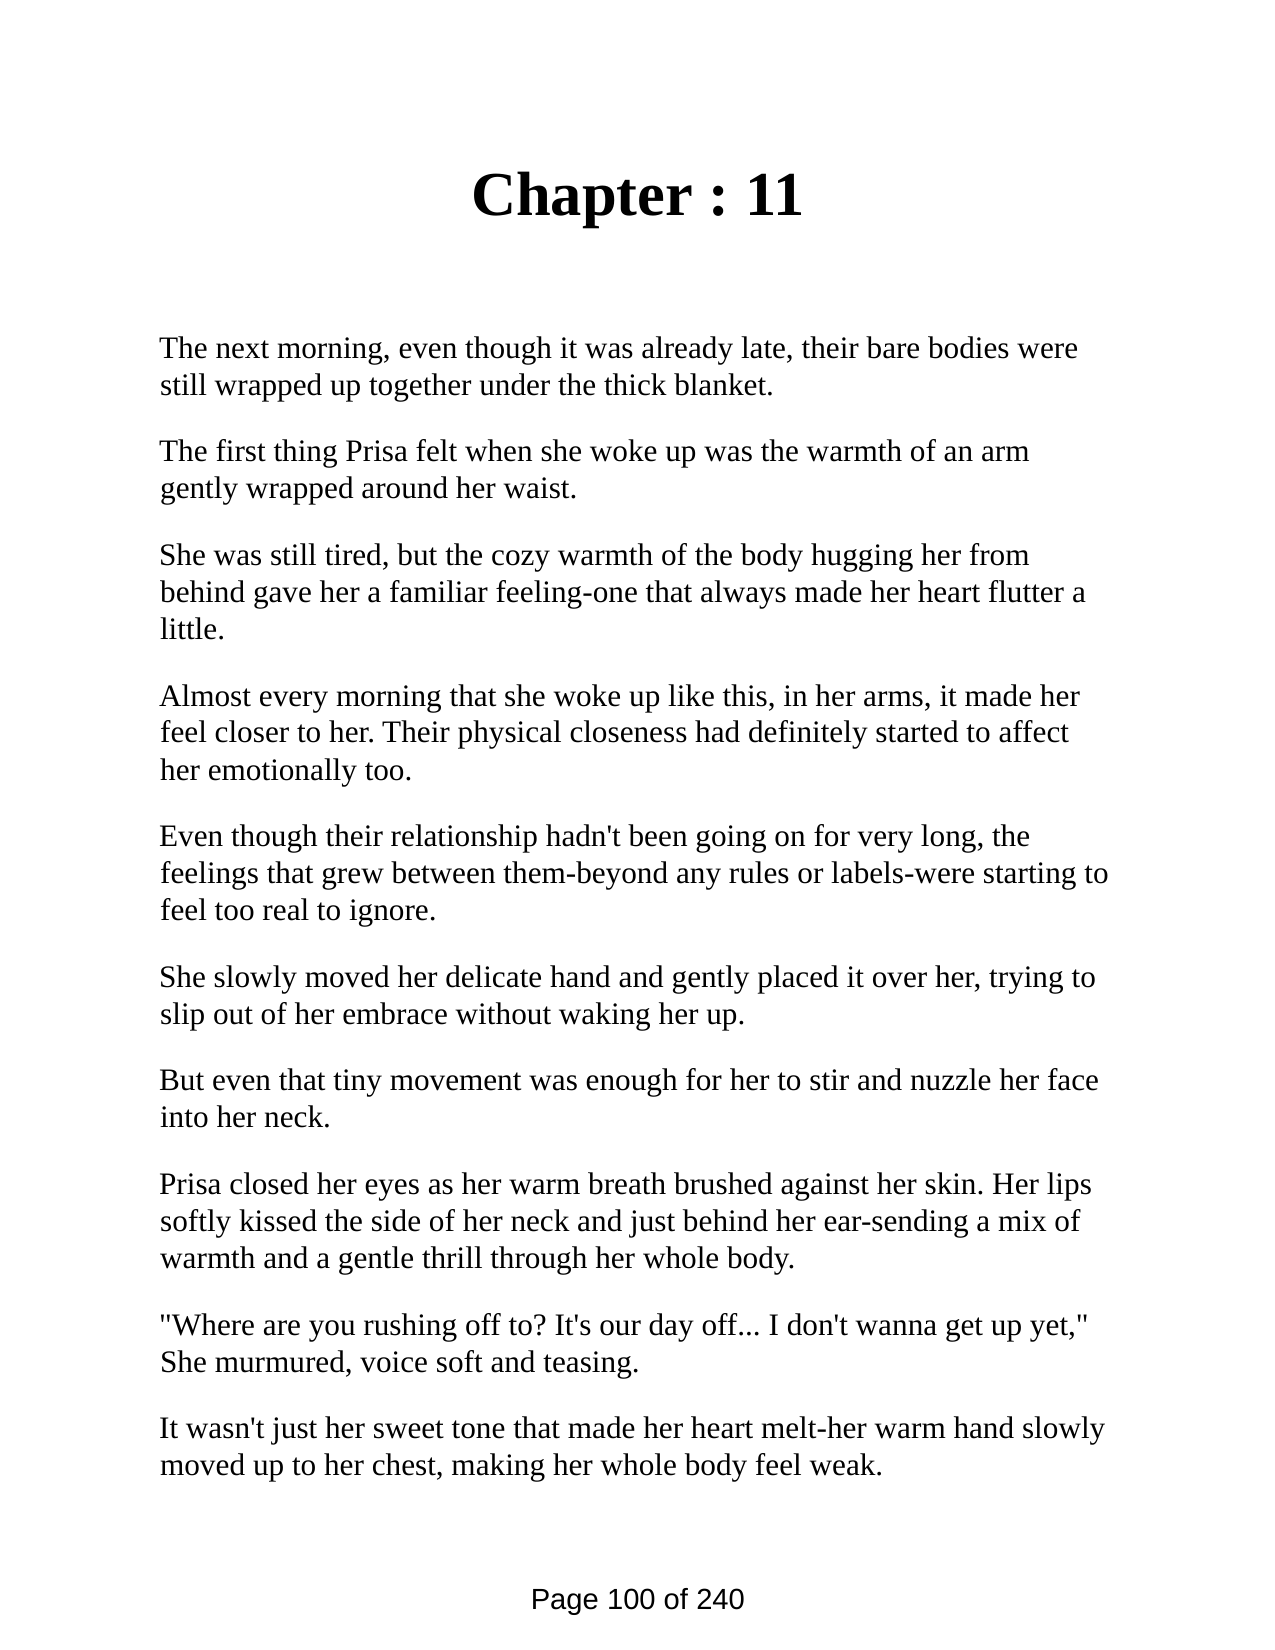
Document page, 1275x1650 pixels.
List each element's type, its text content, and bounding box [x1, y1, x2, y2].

text The first thing Prisa felt when she woke up was the warmth of an arm gently wrapped around her waist. [159, 432, 1113, 505]
text Almost every morning that she woke up like this, in her arms, it made her feel closer to her. Their physical closeness had definitely started to affect her emotionally too. [159, 677, 1113, 787]
text The next morning, even though it was already late, their bare bodies were still wrapped up together under the thick blanket. [159, 329, 1113, 402]
text But even that tiny movement was enough for her to stir and nuzzle her face into her neck. [159, 1062, 1113, 1134]
text She was still tired, but the cozy warmth of the body hugging her from behind gave her a familiar feeling-one that always made her heart flutter a little. [159, 536, 1113, 646]
text "Where are you rushing off to? It's our day off... I don't wanna get up yet," She murmured, voice soft and teasing. [159, 1306, 1113, 1379]
text Even though their relationship hadn't been going on for very long, the feelings that grew between them-beyond any rules or labels-were starting to feel too real to ignore. [159, 817, 1113, 927]
text Prisa closed her eyes as her warm breath brushed against her skin. Her lips softly kissed the side of her neck and just behind her ear-sending a mix of warmth and a gentle thrill through her whole body. [159, 1165, 1113, 1275]
subtitle Chapter : 11 [160, 156, 1114, 228]
text It wasn't just her sweet tone that made her heart melt-her warm hand slowly moved up to her chest, making her whole body feel weak. [159, 1409, 1113, 1482]
text She slowly moved her delicate hand and gently placed it over her, trying to slip out of her embrace without waking her up. [159, 958, 1113, 1031]
